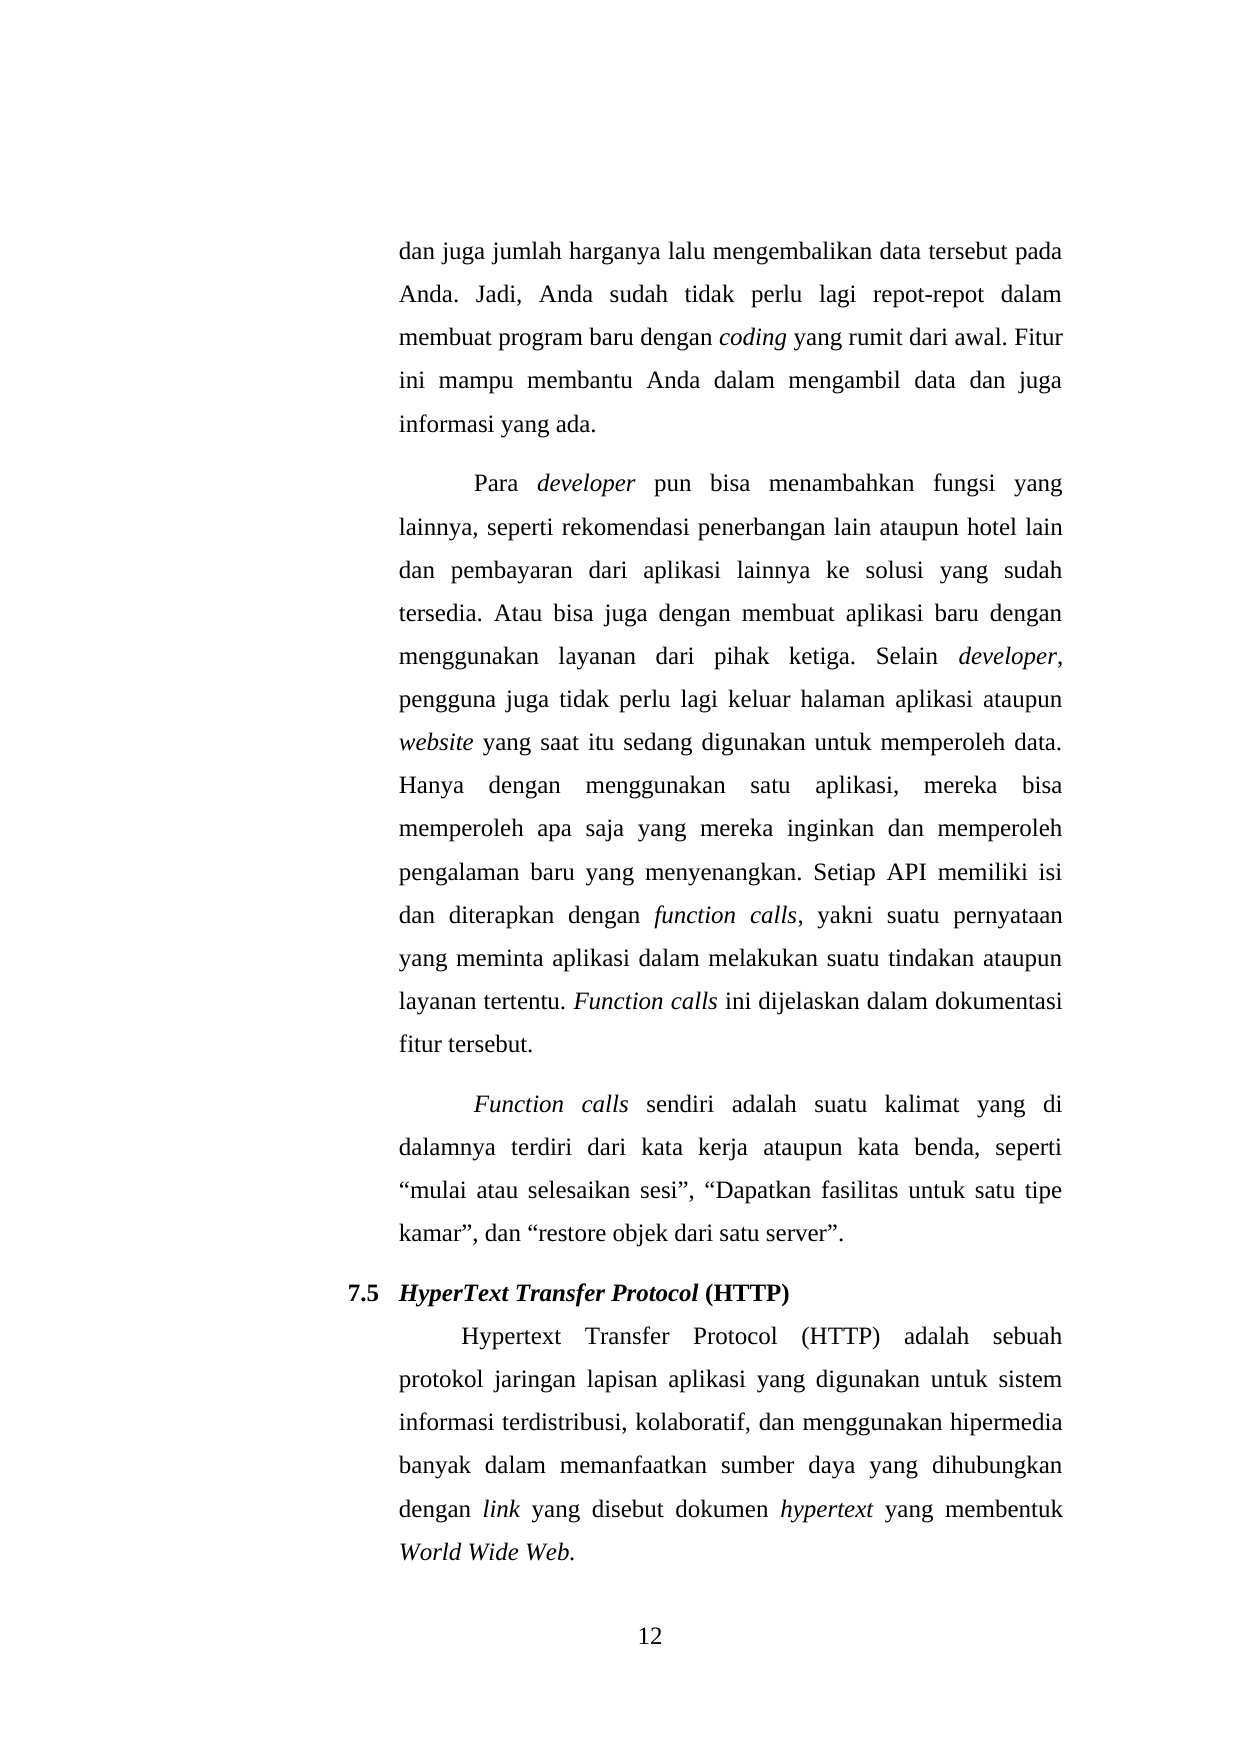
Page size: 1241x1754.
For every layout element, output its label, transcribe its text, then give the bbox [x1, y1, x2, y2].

text Hypertext Transfer Protocol (HTTP) adalah sebuah protokol jaringan lapisan aplikasi yang digunakan untuk sistem informasi terdistribusi, kolaboratif, dan menggunakan hipermedia banyak dalam memanfaatkan sumber daya yang dihubungkan dengan link yang disebut dokumen hypertext yang membentuk World Wide Web. [399, 1321, 1063, 1566]
subtitle HyperText Transfer Protocol (HTTP) [348, 1278, 1063, 1307]
text Function calls sendiri adalah suatu kalimat yang di dalamnya terdiri dari kata kerja ataupun kata benda, seperti “mulai atau selesaikan sesi”, “Dapatkan fasilitas untuk satu tipe kamar”, dan “restore objek dari satu server”. [399, 1089, 1063, 1247]
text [399, 236, 1063, 437]
text Para developer pun bisa menambahkan fungsi yang lainnya, seperti rekomendasi penerbangan lain ataupun hotel lain dan pembayaran dari aplikasi lainnya ke solusi yang sudah tersedia. Atau bisa juga dengan membuat aplikasi baru dengan menggunakan layanan dari pihak ketiga. Selain developer, pengguna juga tidak perlu lagi keluar halaman aplikasi ataupun website yang saat itu sedang digunakan untuk memperoleh data. Hanya dengan menggunakan satu aplikasi, mereka bisa memperoleh apa saja yang mereka inginkan dan memperoleh pengalaman baru yang menyenangkan. Setiap API memiliki isi dan diterapkan dengan function calls, yakni suatu pernyataan yang meminta aplikasi dalam melakukan suatu tindakan ataupun layanan tertentu. Function calls ini dijelaskan dalam dokumentasi fitur tersebut. [399, 468, 1063, 1058]
